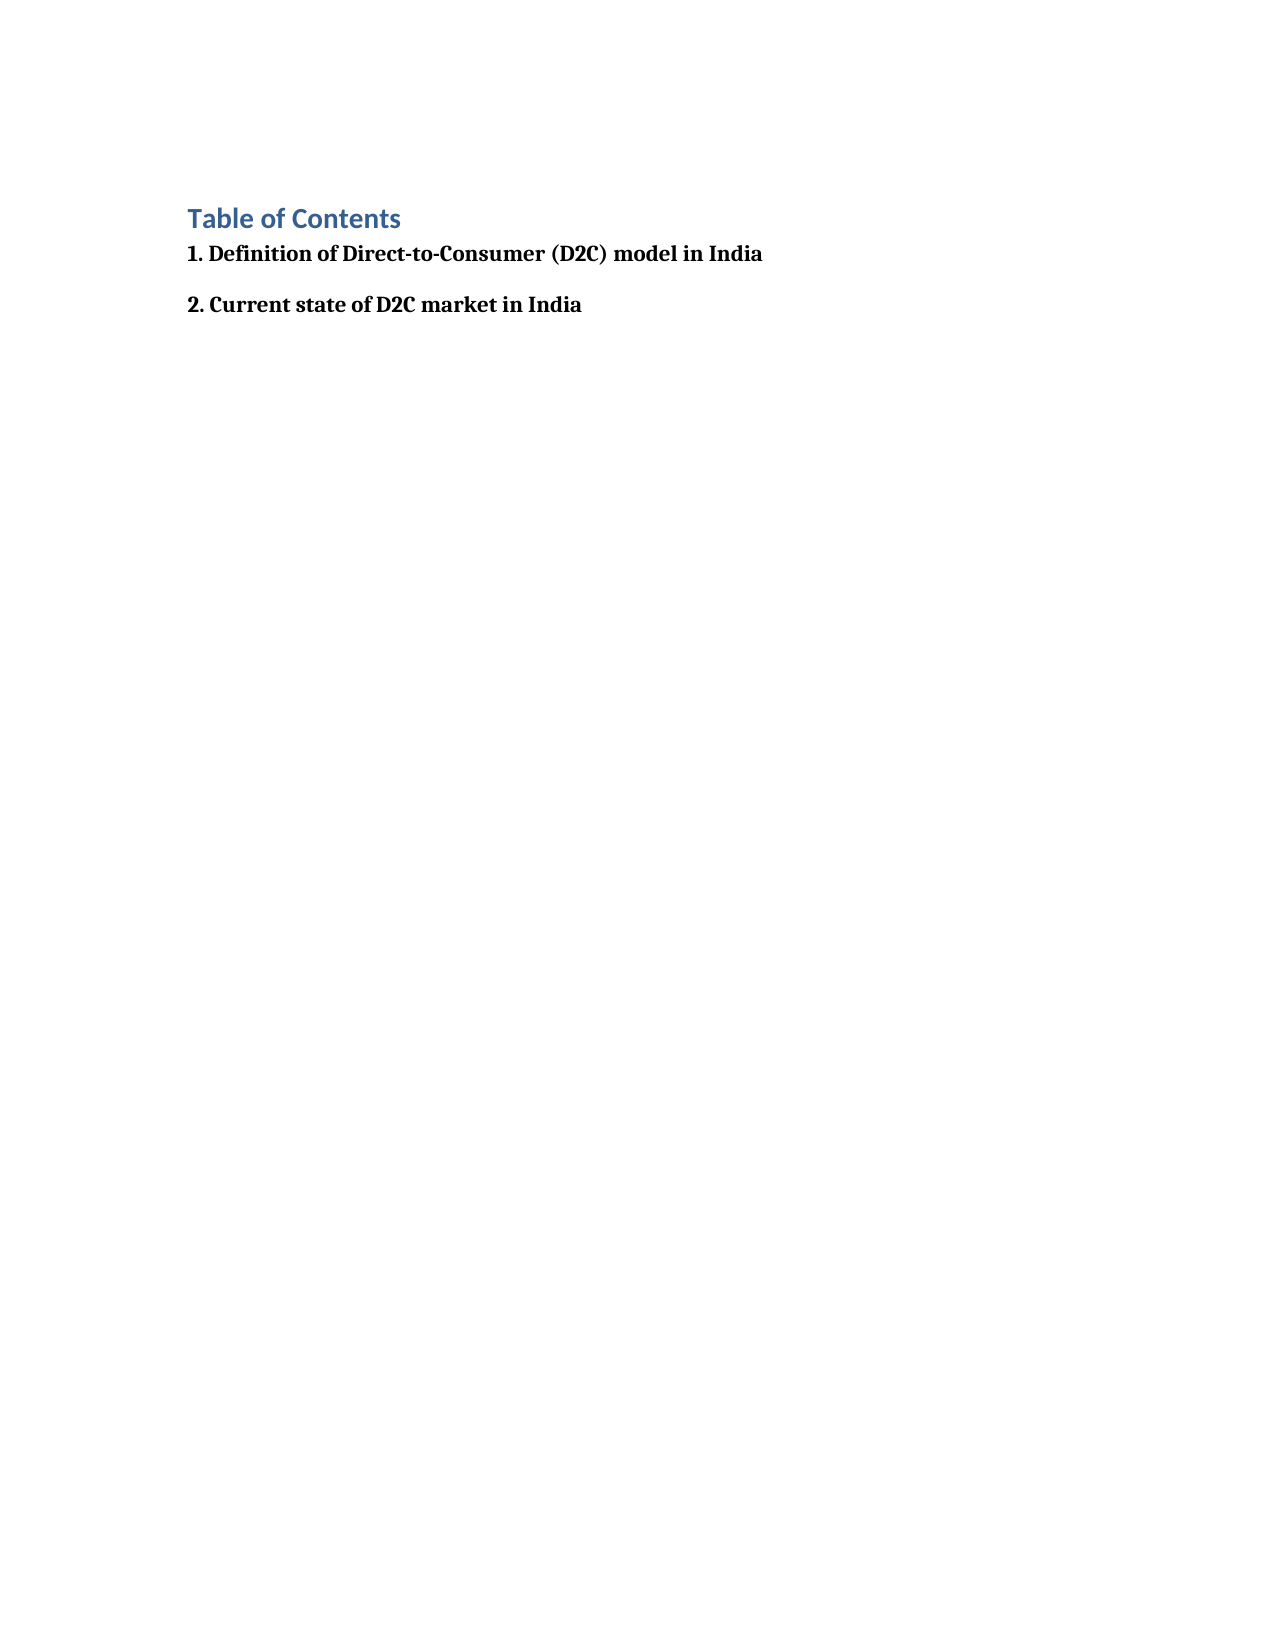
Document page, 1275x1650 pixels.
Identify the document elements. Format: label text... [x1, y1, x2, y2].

text 2. Current state of D2C market in India [187, 292, 1087, 318]
subtitle Table of Contents [187, 200, 1087, 236]
text 1. Definition of Direct-to-Consumer (D2C) model in India [187, 241, 1087, 267]
